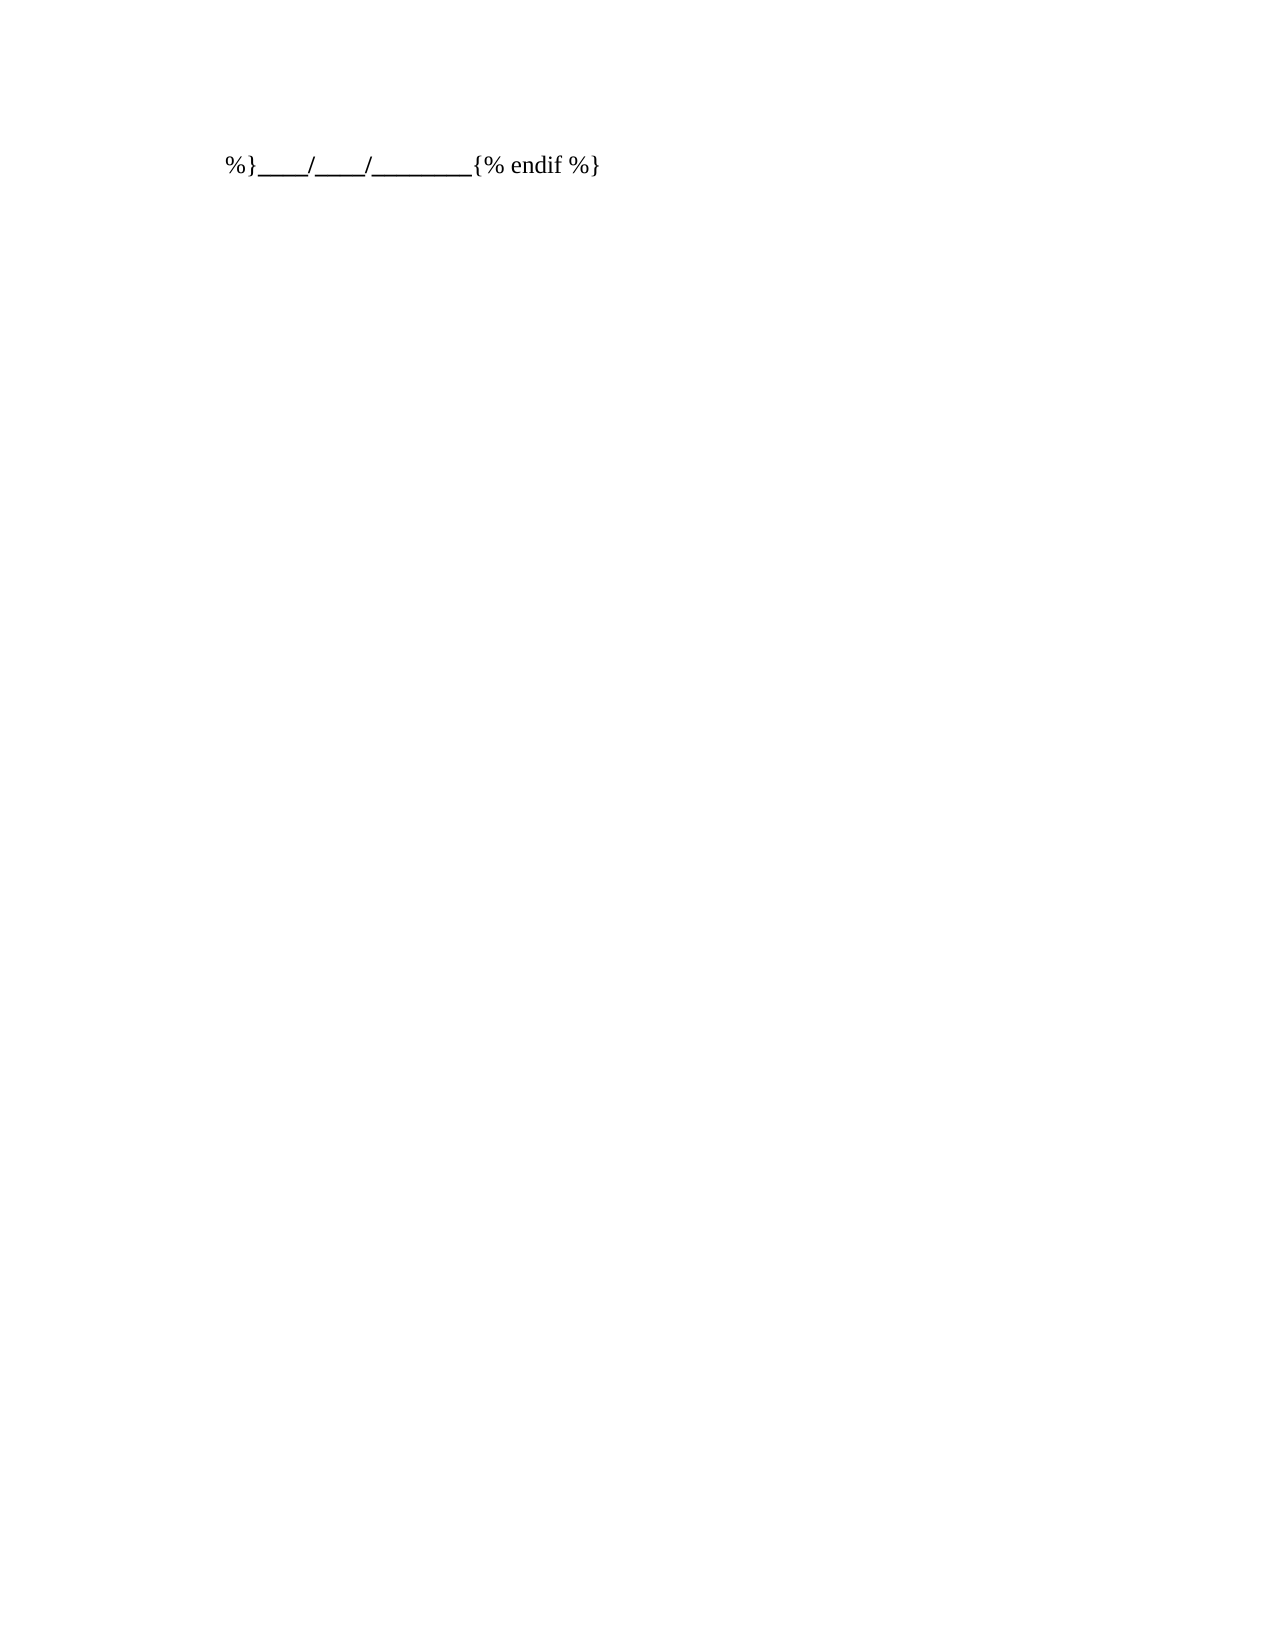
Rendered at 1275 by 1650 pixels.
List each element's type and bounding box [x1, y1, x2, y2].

text [150, 150, 1125, 179]
